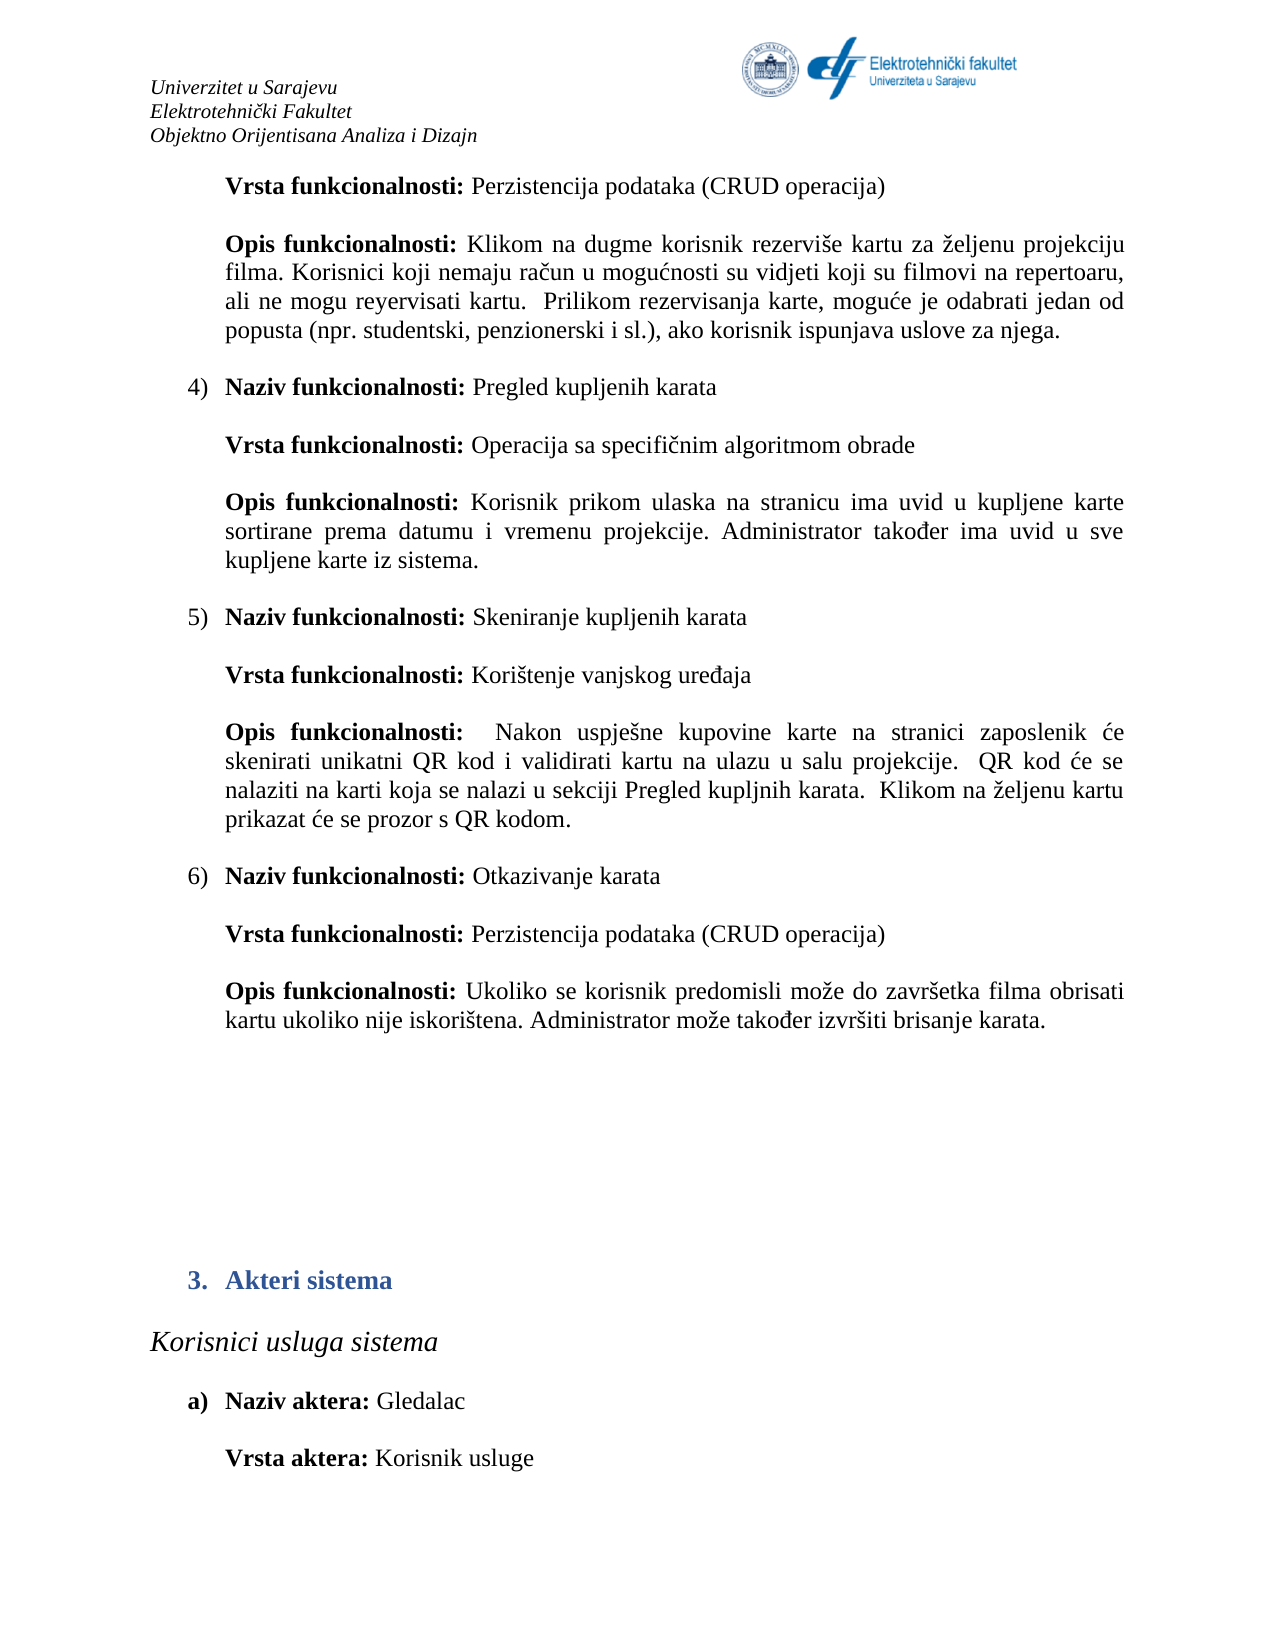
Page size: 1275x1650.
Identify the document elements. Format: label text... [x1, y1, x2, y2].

subtitle Akteri sistema [187, 1264, 1125, 1295]
text Vrsta aktera: [225, 1443, 1125, 1472]
text Vrsta funkcionalnosti: [225, 430, 1125, 459]
text Opis funkcionalnosti: Korisnik prikom ulaska na stranicu ima uvid u kupljene karte sortirane prema datumu i vremenu projekcije. Administrator također ima uvid u sve kupljene karte iz sistema. [225, 487, 1125, 574]
list Naziv funkcionalnosti: [187, 372, 1125, 401]
text Vrsta funkcionalnosti: [225, 660, 1125, 689]
list Naziv funkcionalnosti: [187, 602, 1125, 631]
text Opis funkcionalnosti: Ukoliko se korisnik predomisli može do završetka filma obrisati kartu ukoliko nije iskorištena. Administrator može također izvršiti brisanje karata. [225, 976, 1125, 1034]
list Naziv aktera: [187, 1386, 1125, 1415]
text Korisnici usluga sistema [150, 1324, 1125, 1357]
text Opis funkcionalnosti: Klikom na dugme korisnik rezerviše kartu za željenu projekciju filma. Korisnici koji nemaju račun u mogućnosti su vidjeti koji su filmovi na repertoaru, ali ne mogu reyervisati kartu. Prilikom rezervisanja karte, moguće je odabrati jedan od popusta (npr. studentski, penzionerski i sl.), ako korisnik ispunjava uslove za njega. [225, 229, 1125, 344]
text Vrsta funkcionalnosti: [225, 919, 1125, 947]
text Vrsta funkcionalnosti: [225, 171, 1125, 200]
text Opis funkcionalnosti: Nakon uspješne kupovine karte na stranici zaposlenik će skenirati unikatni QR kod i validirati kartu na ulazu u salu projekcije. QR kod će se nalaziti na karti koja se nalazi u sekciji Pregled kupljnih karata. Klikom na željenu kartu prikazat će se prozor s QR kodom. [225, 717, 1125, 832]
list Naziv funkcionalnosti: [187, 861, 1125, 890]
picture [736, 33, 1022, 104]
